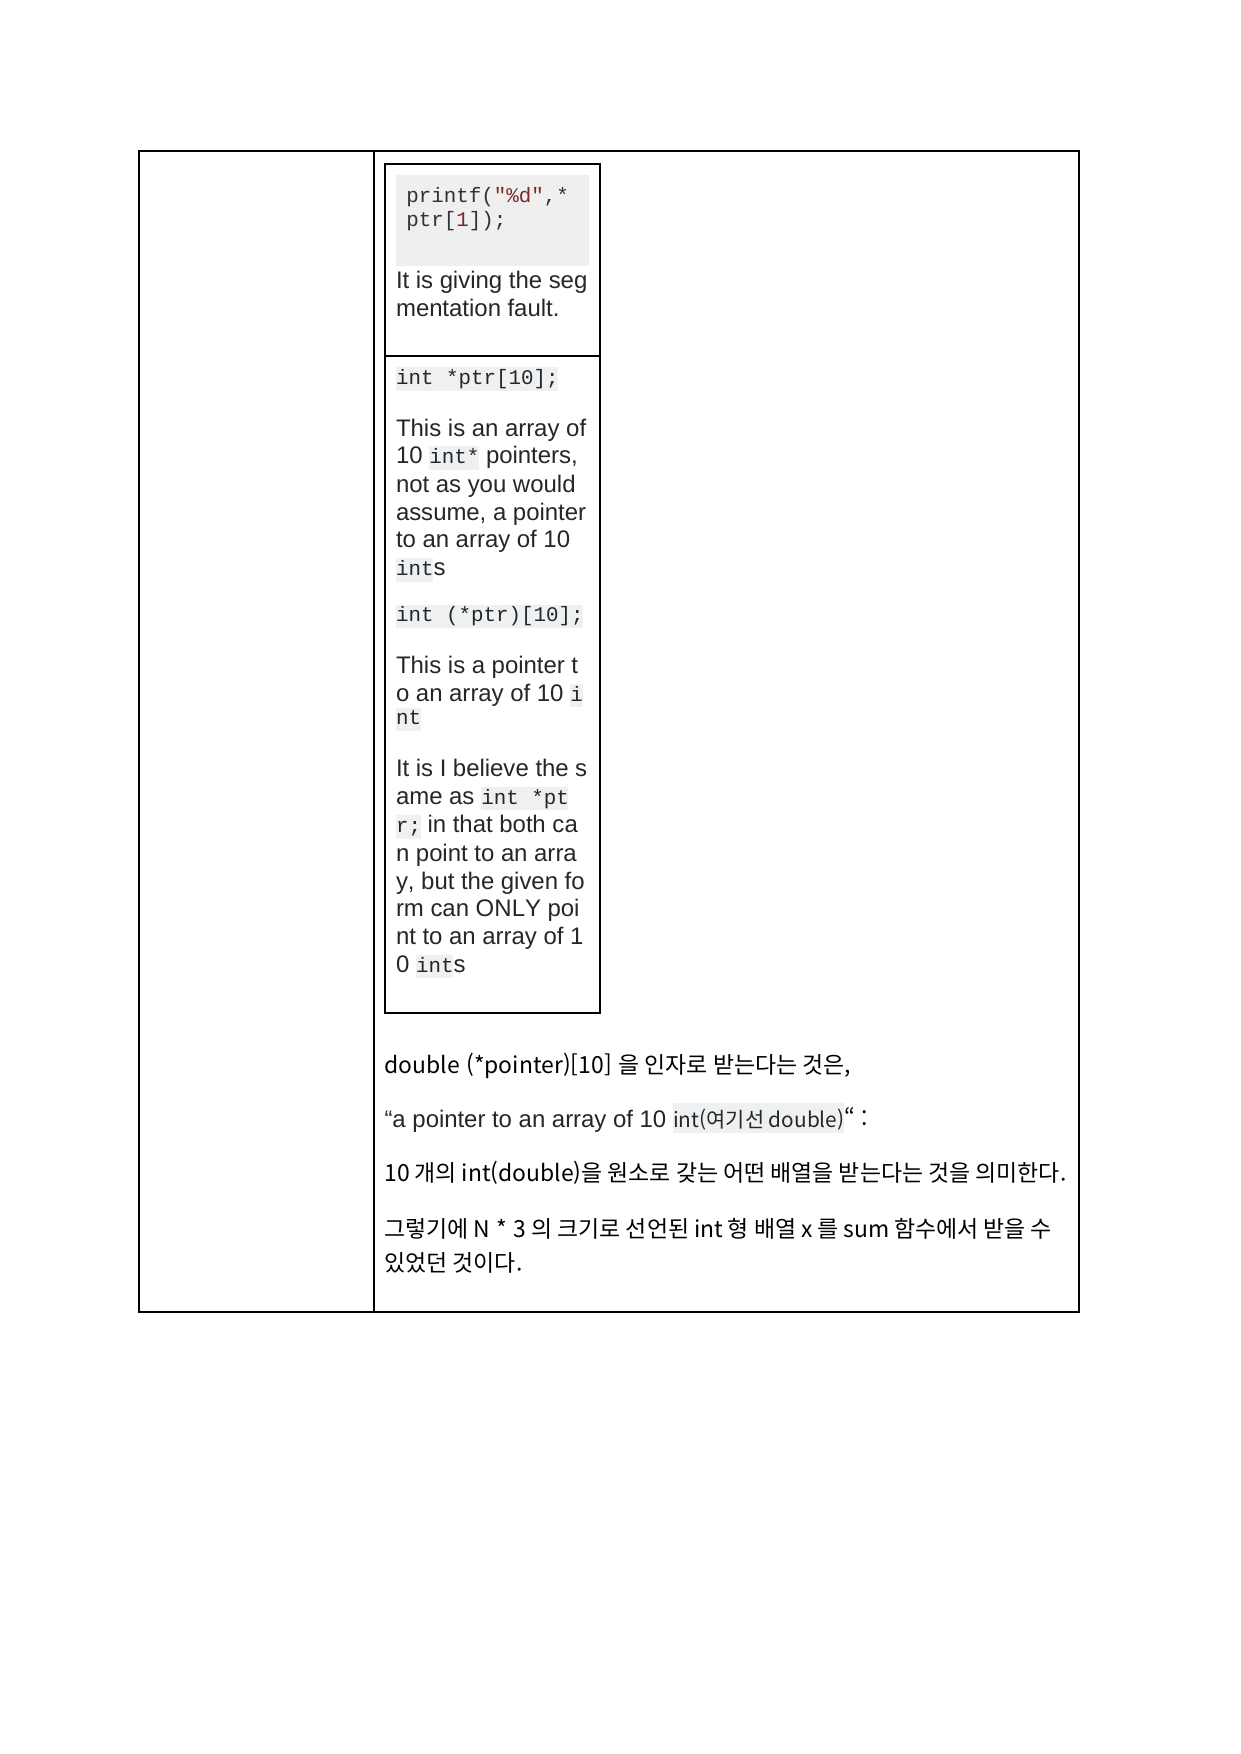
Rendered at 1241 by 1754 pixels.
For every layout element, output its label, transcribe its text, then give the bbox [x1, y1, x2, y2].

table_cell 고찰 [140, 152, 373, 1311]
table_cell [375, 152, 1078, 1311]
